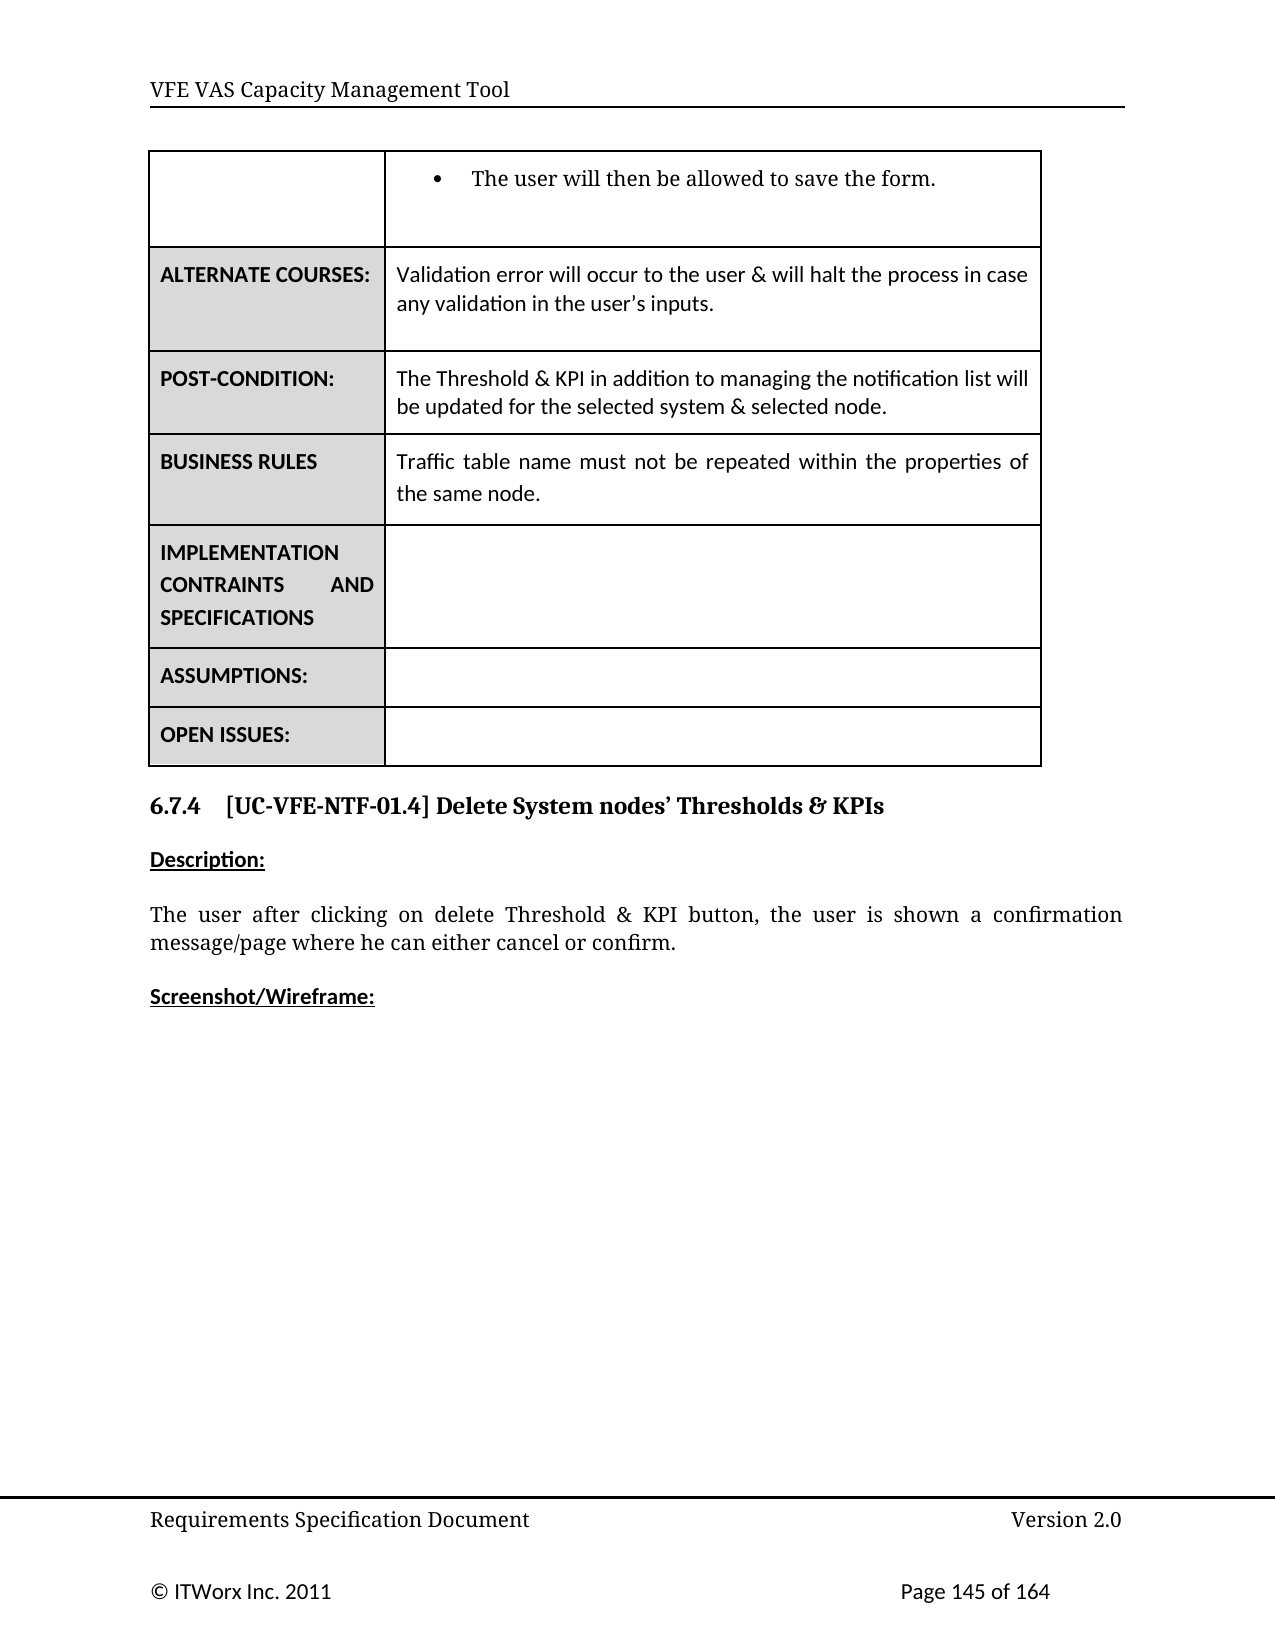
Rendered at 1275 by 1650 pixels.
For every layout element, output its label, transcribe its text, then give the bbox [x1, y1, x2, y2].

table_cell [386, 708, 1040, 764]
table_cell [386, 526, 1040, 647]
text Screenshot/Wireframe: [150, 982, 1125, 1010]
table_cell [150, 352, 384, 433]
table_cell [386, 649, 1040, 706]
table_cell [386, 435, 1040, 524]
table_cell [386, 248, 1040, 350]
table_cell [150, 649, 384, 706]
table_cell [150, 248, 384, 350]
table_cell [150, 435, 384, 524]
text Description: [150, 845, 1125, 873]
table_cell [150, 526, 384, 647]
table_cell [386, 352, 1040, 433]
text The user after clicking on delete Threshold & KPI button, the user is shown a confirmation message/page where he can either cancel or confirm. [150, 900, 1125, 957]
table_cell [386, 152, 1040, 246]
subtitle [UC-VFE-NTF-01.4] Delete System nodes’ Thresholds & KPIs [150, 792, 1125, 820]
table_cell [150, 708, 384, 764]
